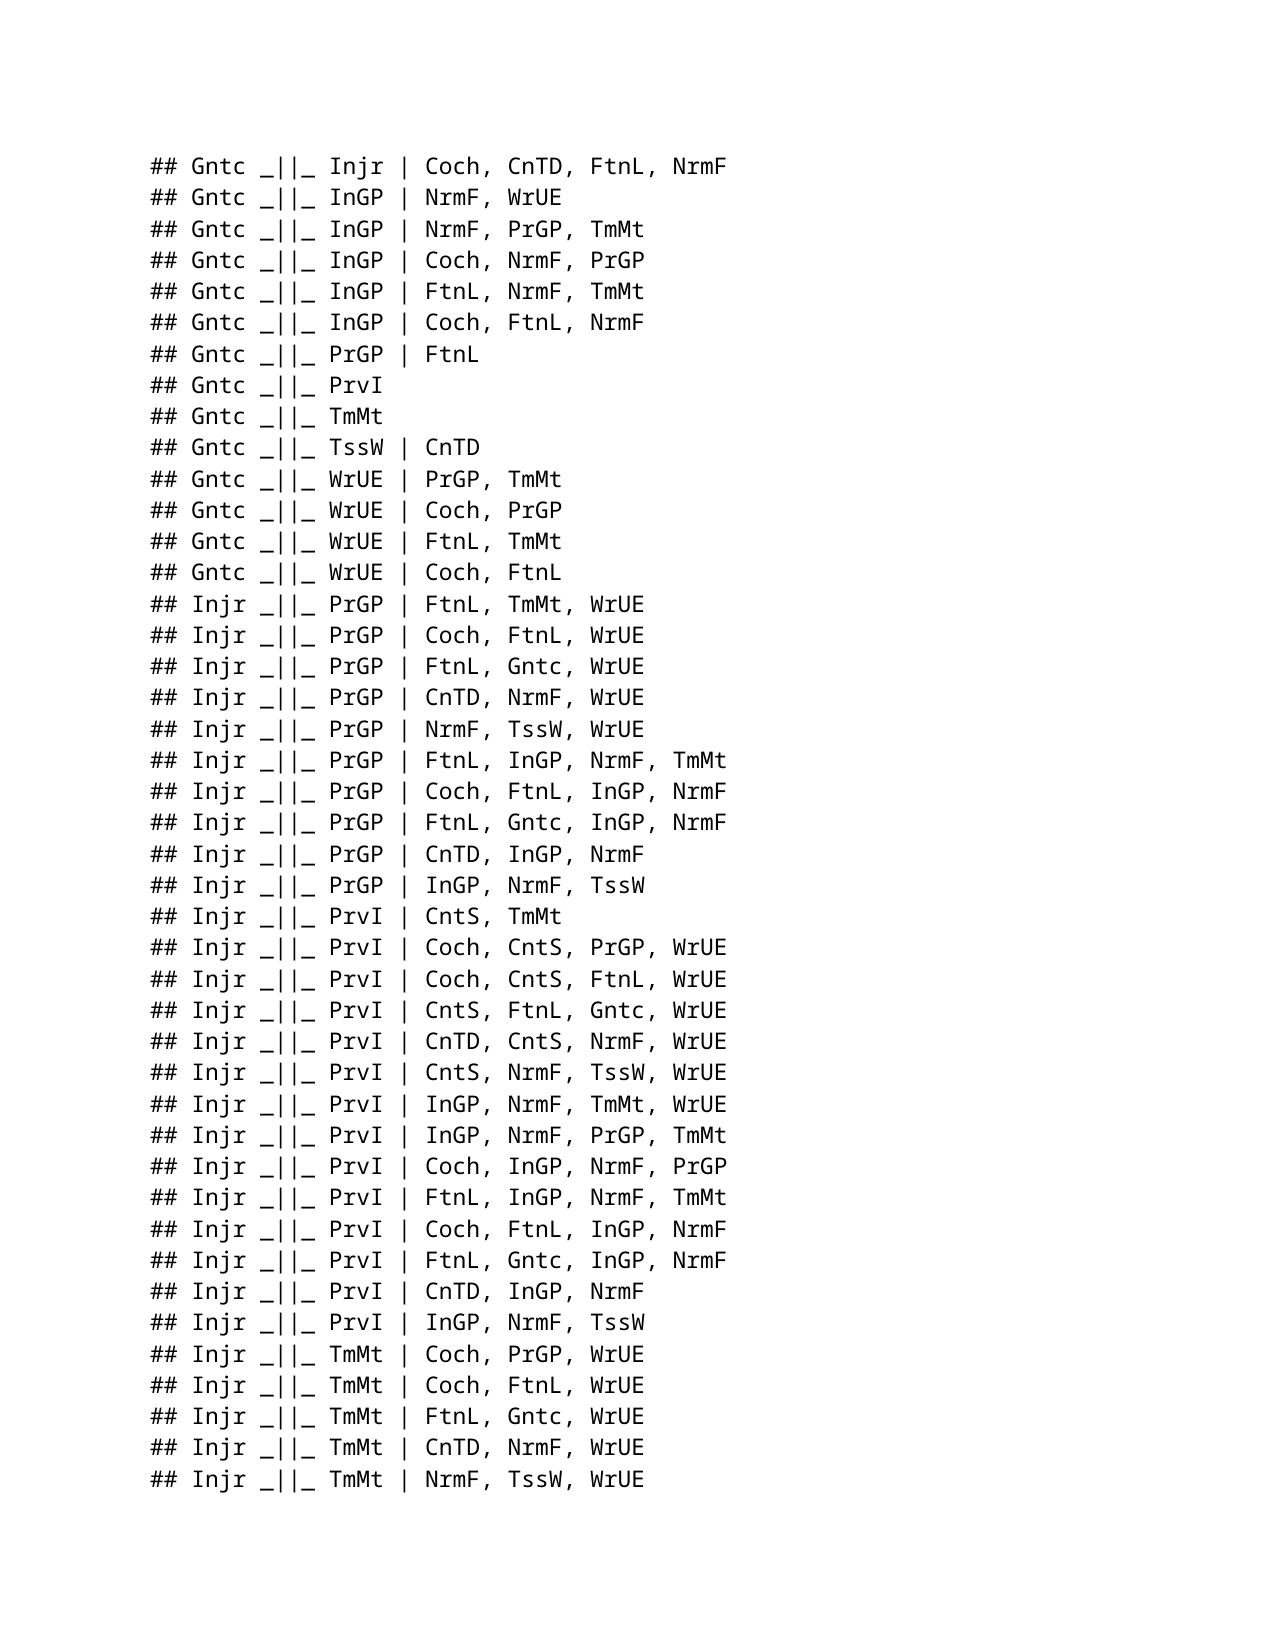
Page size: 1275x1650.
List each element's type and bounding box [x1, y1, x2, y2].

text [150, 150, 1125, 1494]
